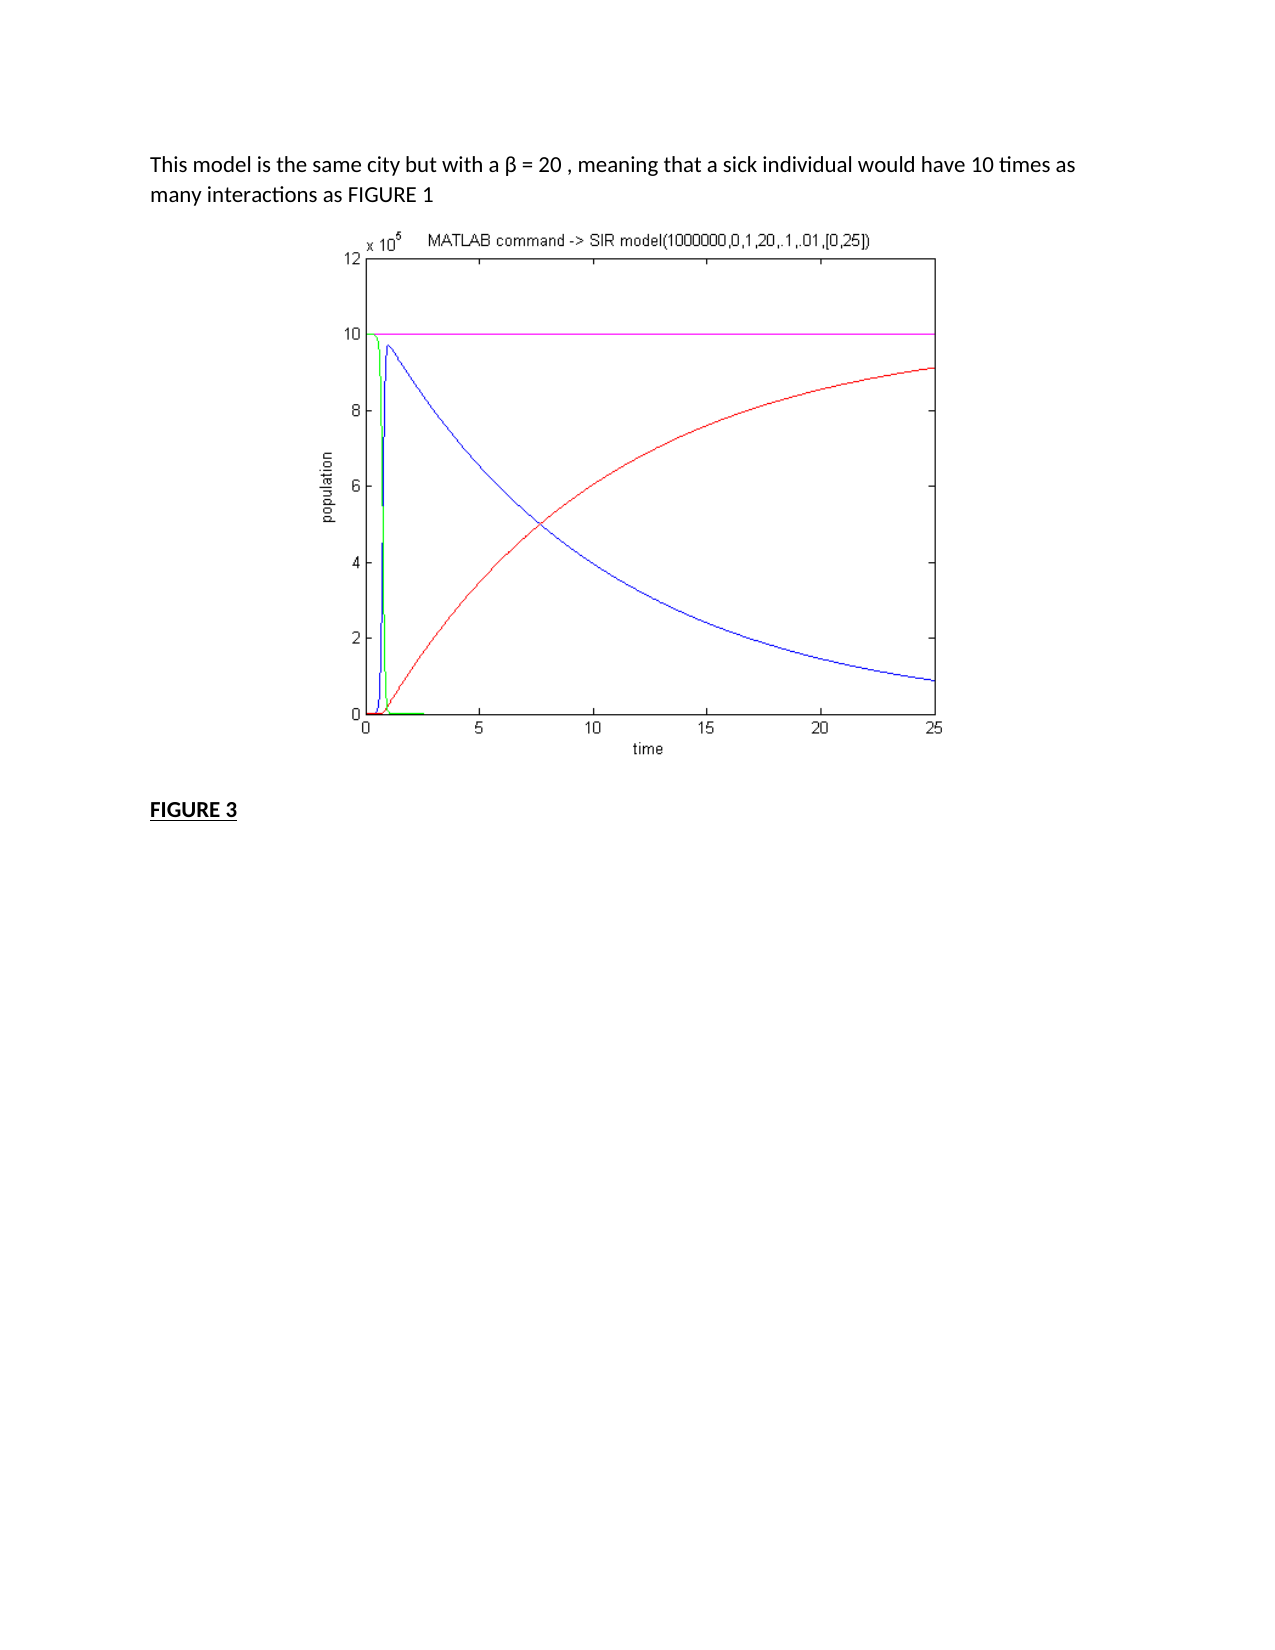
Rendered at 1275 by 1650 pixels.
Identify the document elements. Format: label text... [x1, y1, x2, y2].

picture [271, 217, 1004, 775]
text This model is the same city but with a β = 20 , meaning that a sick individual would have 10 times as many interactions as FIGURE 1 [150, 150, 1125, 208]
